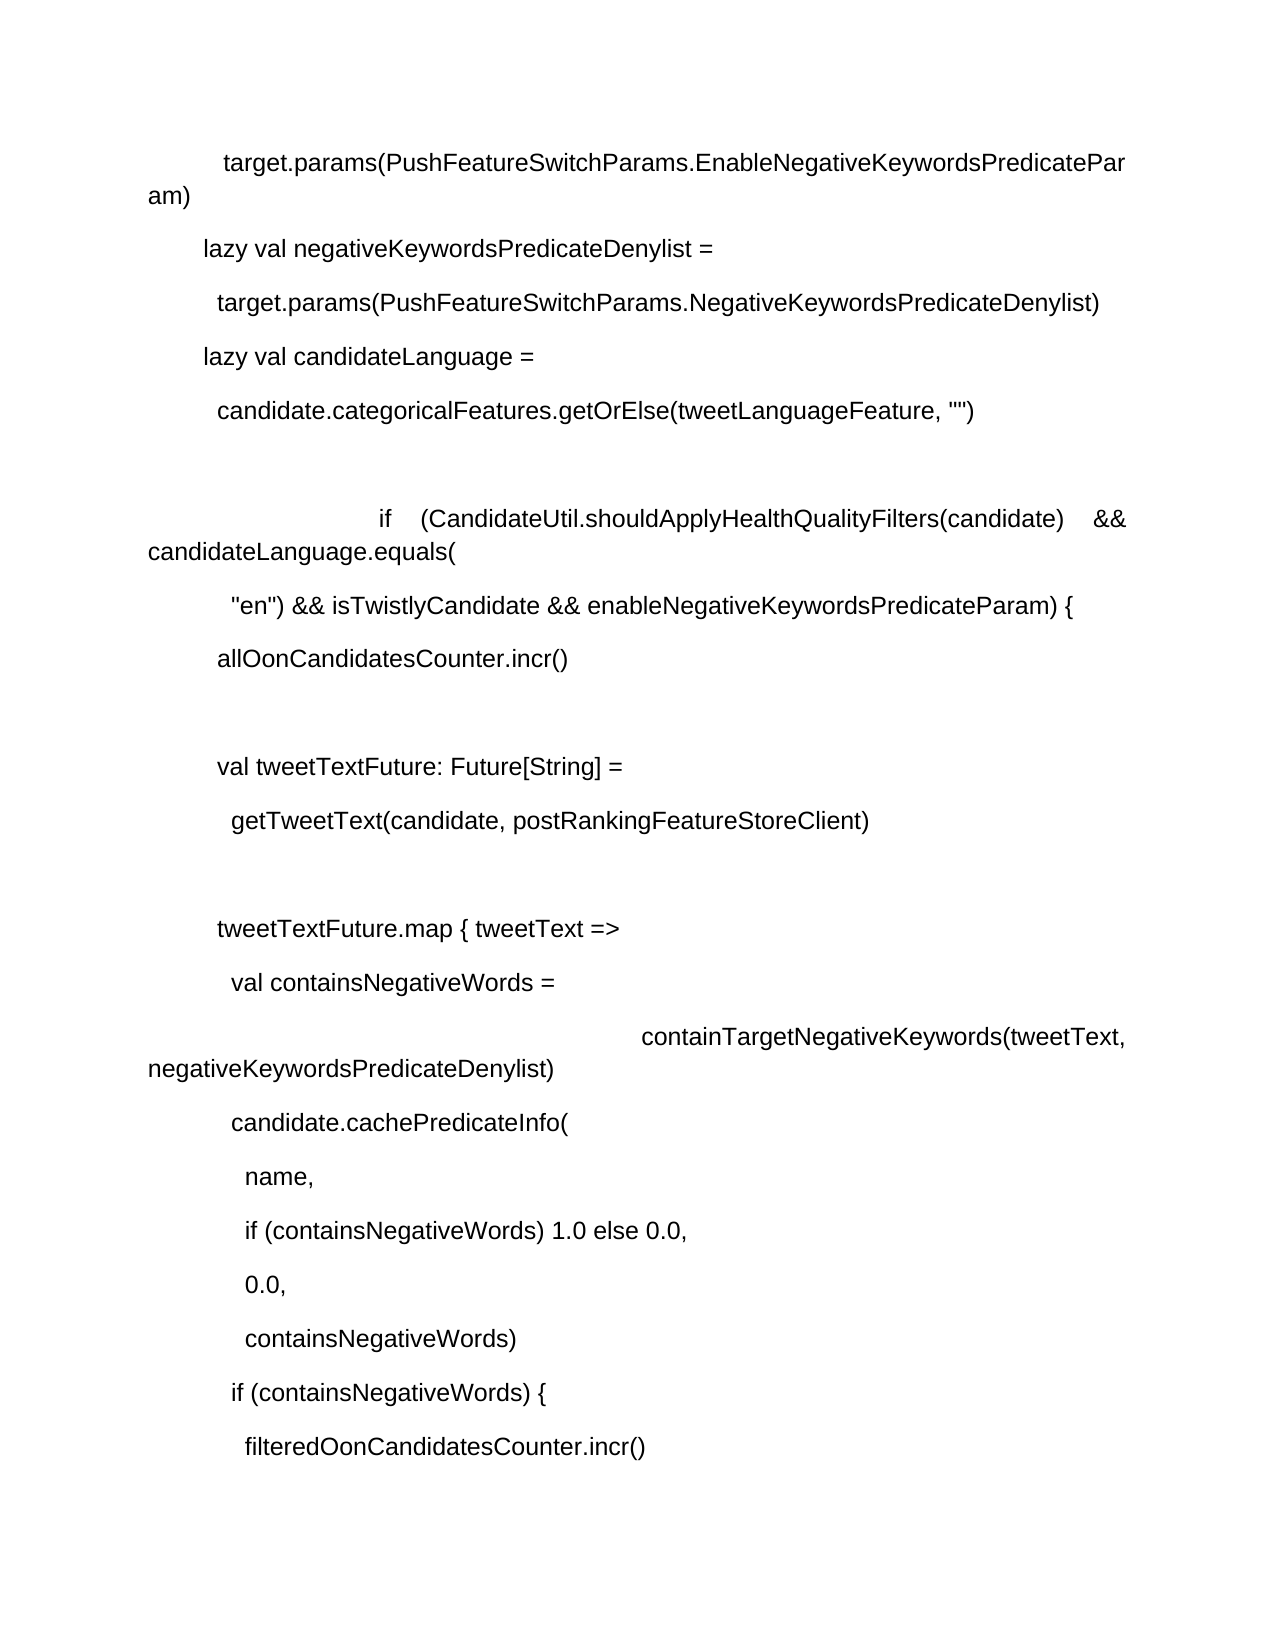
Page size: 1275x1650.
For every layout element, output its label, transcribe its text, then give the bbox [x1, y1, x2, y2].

text if (containsNegativeWords) 1.0 else 0.0, [148, 1216, 1127, 1245]
text containsNegativeWords) [148, 1324, 1127, 1352]
text containTargetNegativeKeywords(tweetText, negativeKeywordsPredicateDenylist) [148, 1021, 1127, 1083]
text val containsNegativeWords = [148, 968, 1127, 996]
text tweetTextFuture.map { tweetText => [148, 914, 1127, 942]
text "en") && isTwistlyCandidate && enableNegativeKeywordsPredicateParam) { [148, 591, 1127, 619]
text name, [148, 1162, 1127, 1191]
text 0.0, [148, 1270, 1127, 1299]
text lazy val negativeKeywordsPredicateDenylist = [148, 234, 1127, 263]
text filteredOonCandidatesCounter.incr() [148, 1431, 1127, 1460]
text target.params(PushFeatureSwitchParams.NegativeKeywordsPredicateDenylist) [148, 288, 1127, 317]
text if (containsNegativeWords) { [148, 1378, 1127, 1406]
text val tweetTextFuture: Future[String] = [148, 752, 1127, 781]
text allOonCandidatesCounter.incr() [148, 644, 1127, 673]
text candidate.cachePredicateInfo( [148, 1108, 1127, 1137]
text candidate.categoricalFeatures.getOrElse(tweetLanguageFeature, "") [148, 396, 1127, 425]
text target.params(PushFeatureSwitchParams.EnableNegativeKeywordsPredicateParam) [148, 148, 1127, 209]
text lazy val candidateLanguage = [148, 342, 1127, 371]
text getTweetText(candidate, postRankingFeatureStoreClient) [148, 806, 1127, 835]
text if (CandidateUtil.shouldApplyHealthQualityFilters(candidate) && candidateLanguage.equals( [148, 504, 1127, 566]
